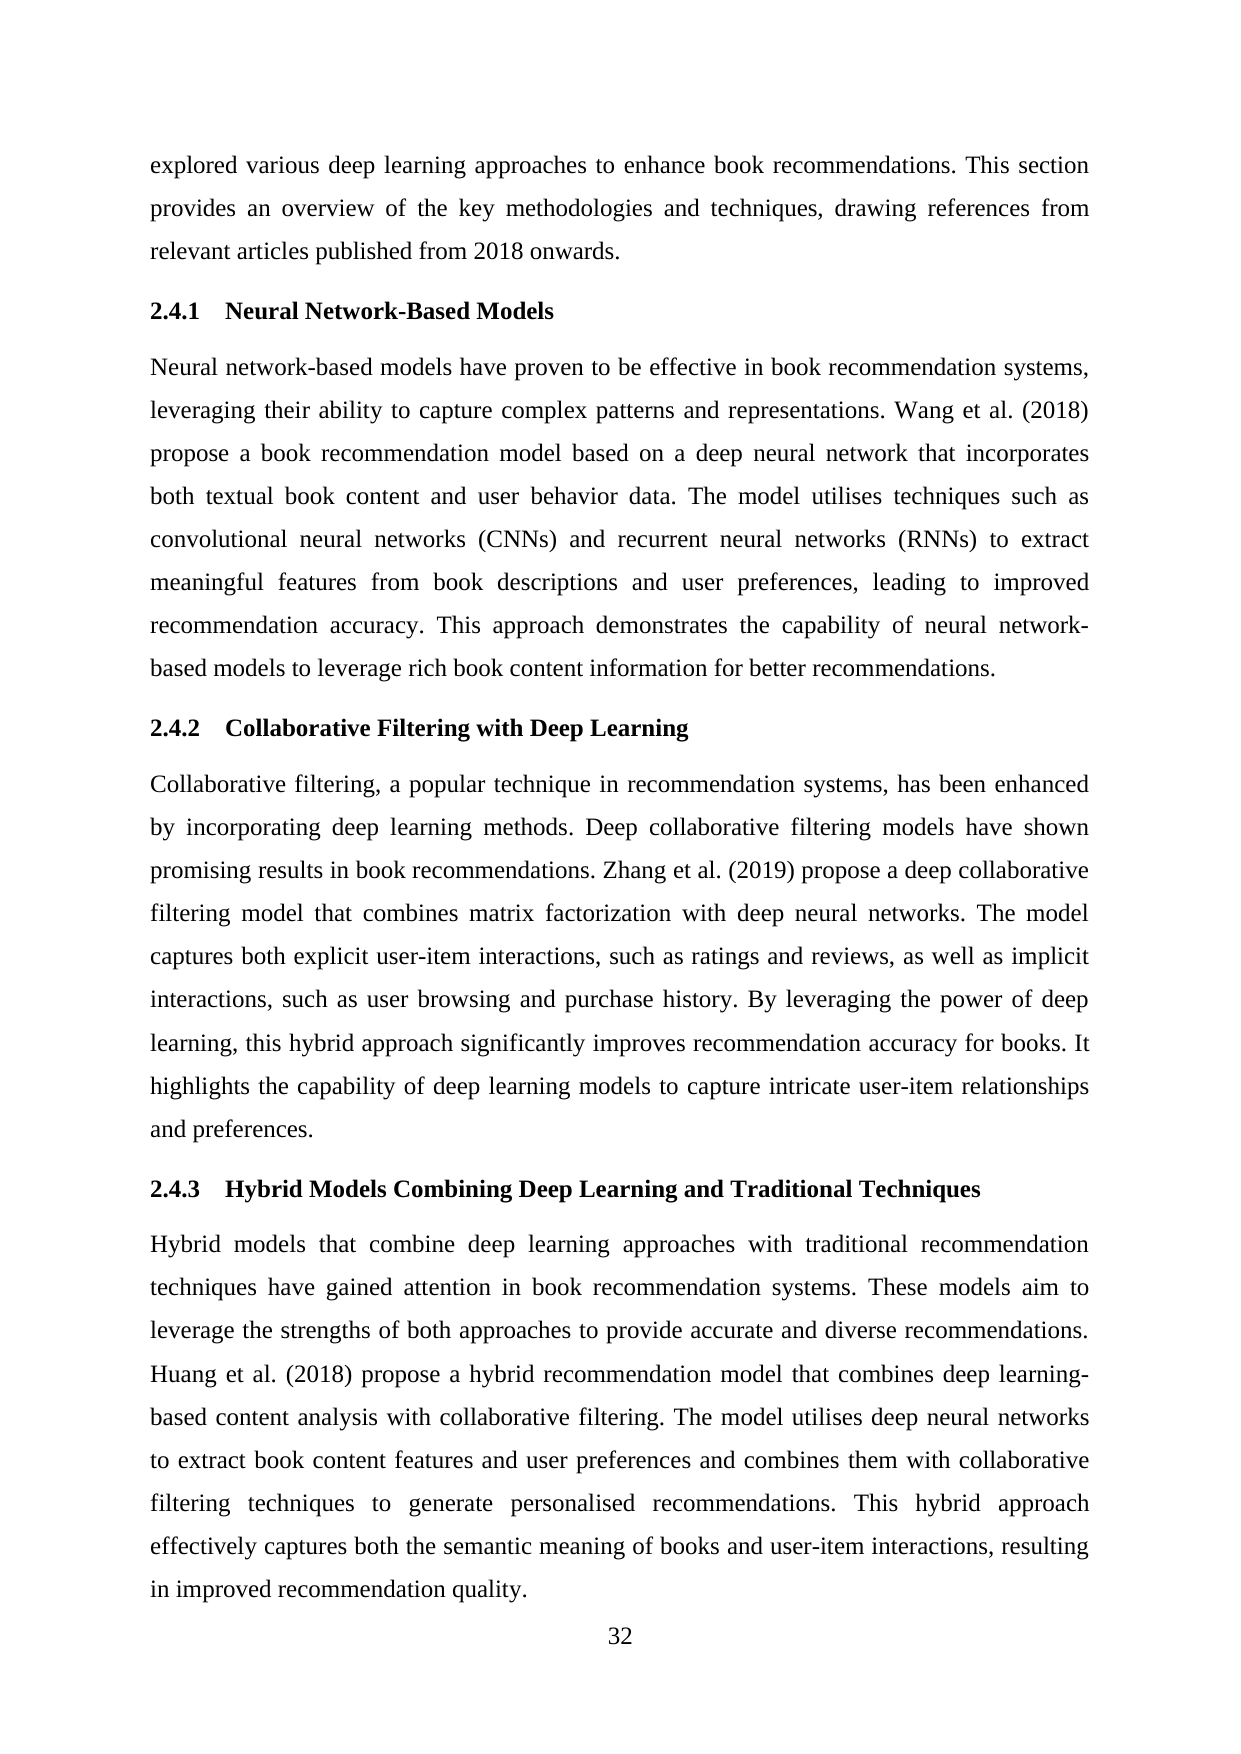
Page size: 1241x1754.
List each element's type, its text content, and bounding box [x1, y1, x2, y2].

text Collaborative filtering, a popular technique in recommendation systems, has been enhanced by incorporating deep learning methods. Deep collaborative filtering models have shown promising results in book recommendations. Zhang et al. (2019) propose a deep collaborative filtering model that combines matrix factorization with deep neural networks. The model captures both explicit user-item interactions, such as ratings and reviews, as well as implicit interactions, such as user browsing and purchase history. By leveraging the power of deep learning, this hybrid approach significantly improves recommendation accuracy for books. It highlights the capability of deep learning models to capture intricate user-item relationships and preferences. [150, 769, 1090, 1143]
subtitle 2.4.2 Collaborative Filtering with Deep Learning [150, 713, 1090, 742]
text Hybrid models that combine deep learning approaches with traditional recommendation techniques have gained attention in book recommendation systems. These models aim to leverage the strengths of both approaches to provide accurate and diverse recommendations. Huang et al. (2018) propose a hybrid recommendation model that combines deep learning-based content analysis with collaborative filtering. The model utilises deep neural networks to extract book content features and user preferences and combines them with collaborative filtering techniques to generate personalised recommendations. This hybrid approach effectively captures both the semantic meaning of books and user-item interactions, resulting in improved recommendation quality. [150, 1229, 1090, 1603]
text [150, 150, 1090, 265]
subtitle 2.4.1 Neural Network-Based Models [150, 296, 1090, 325]
text Neural network-based models have proven to be effective in book recommendation systems, leveraging their ability to capture complex patterns and representations. Wang et al. (2018) propose a book recommendation model based on a deep neural network that incorporates both textual book content and user behavior data. The model utilises techniques such as convolutional neural networks (CNNs) and recurrent neural networks (RNNs) to extract meaningful features from book descriptions and user preferences, leading to improved recommendation accuracy. This approach demonstrates the capability of neural network-based models to leverage rich book content information for better recommendations. [150, 352, 1090, 682]
subtitle 2.4.3 Hybrid Models Combining Deep Learning and Traditional Techniques [150, 1174, 1090, 1202]
